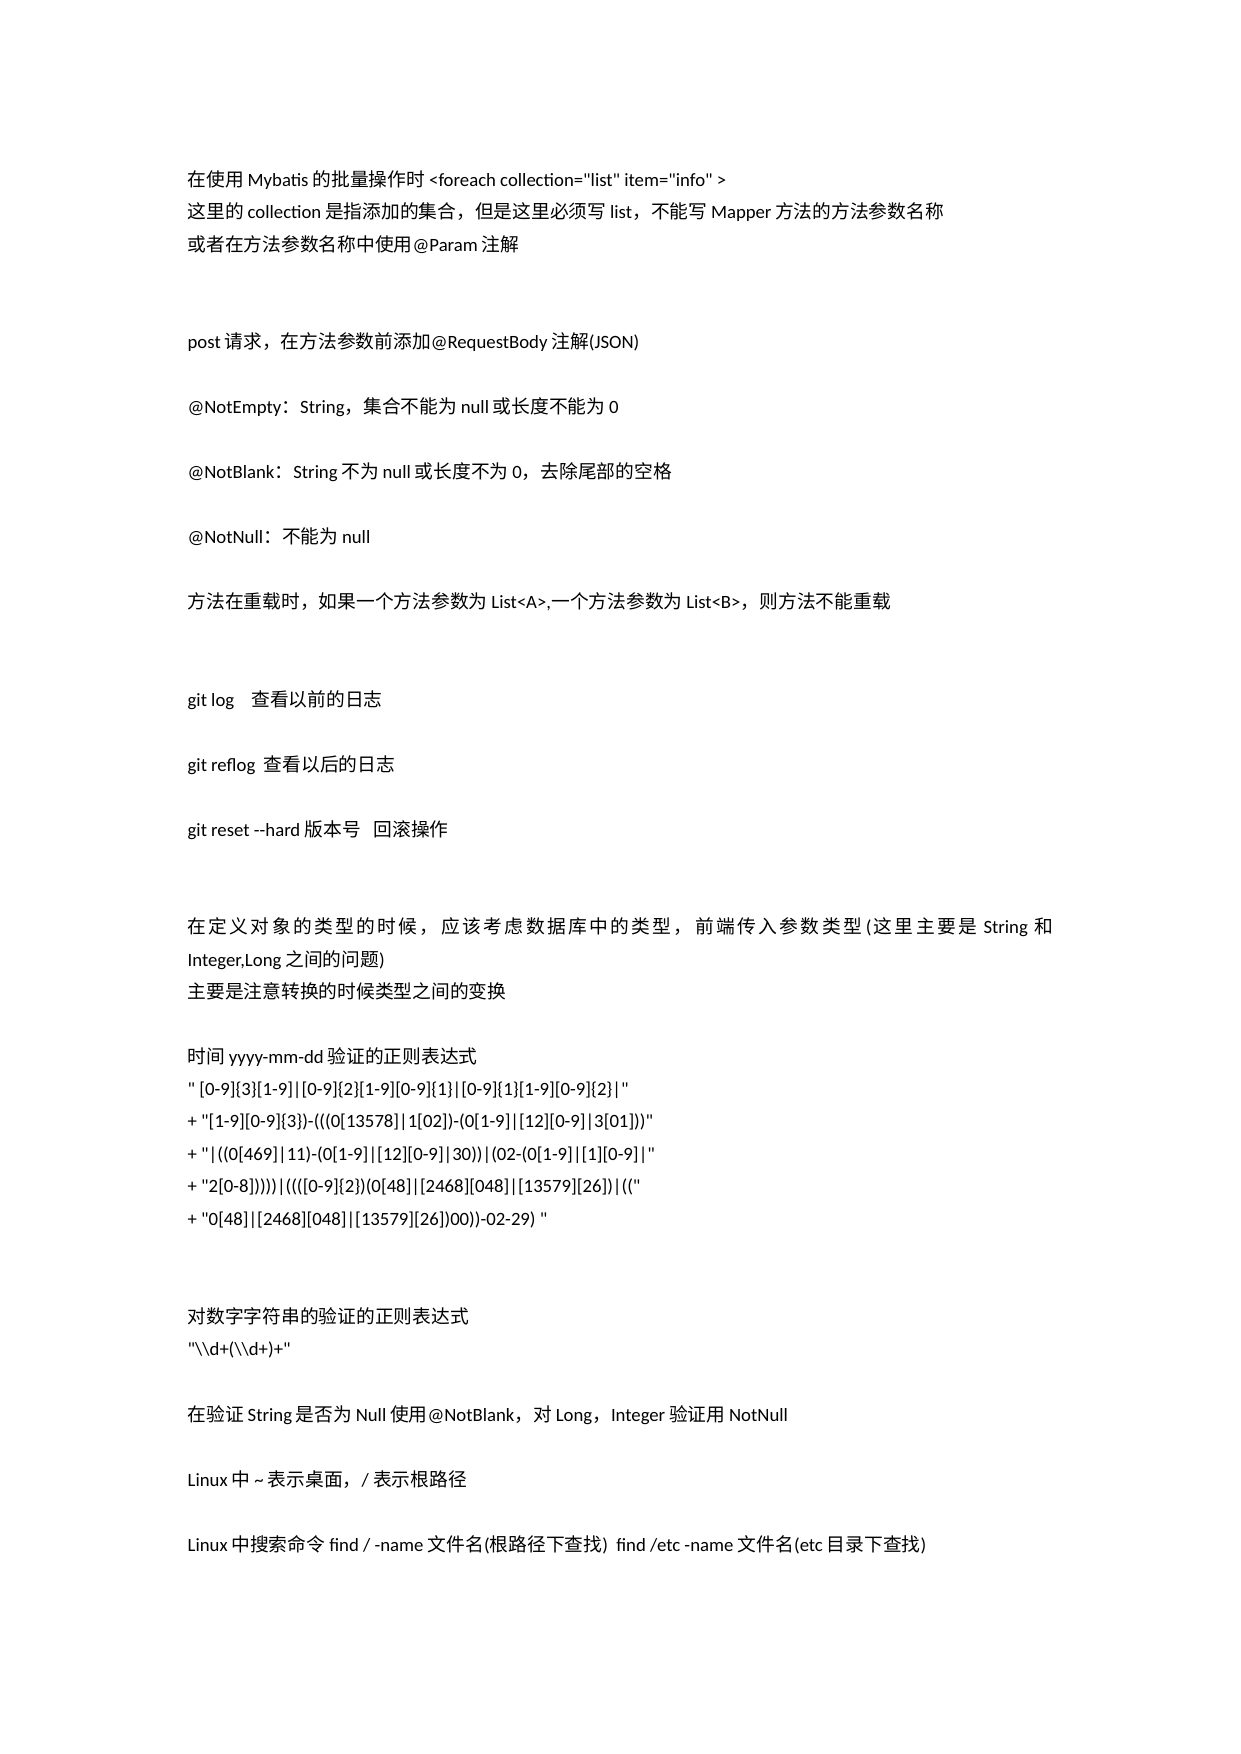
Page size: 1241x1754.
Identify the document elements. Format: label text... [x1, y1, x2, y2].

text @NotEmpty：String，集合不能为null或长度不能为0 [187, 389, 1053, 422]
text 在定义对象的类型的时候，应该考虑数据库中的类型，前端传入参数类型(这里主要是String和Integer,Long之间的问题) [187, 909, 1053, 974]
text + "|((0[469]|11)-(0[1-9]|[12][0-9]|30))|(02-(0[1-9]|[1][0-9]|" [187, 1137, 1053, 1169]
text 主要是注意转换的时候类型之间的变换 [187, 974, 1053, 1007]
text git log 查看以前的日志 [187, 682, 1053, 714]
text 方法在重载时，如果一个方法参数为List<A>,一个方法参数为List<B>，则方法不能重载 [187, 584, 1053, 617]
text + "0[48]|[2468][048]|[13579][26])00))-02-29) " [187, 1202, 1053, 1234]
text @NotNull：不能为null [187, 519, 1053, 552]
text + "[1-9][0-9]{3})-(((0[13578]|1[02])-(0[1-9]|[12][0-9]|3[01]))" [187, 1104, 1053, 1137]
text git reset --hard 版本号 回滚操作 [187, 812, 1053, 844]
text Linux中搜索命令 find / -name 文件名(根路径下查找) find /etc -name 文件名(etc目录下查找) [187, 1527, 1053, 1559]
text Linux中 ~ 表示桌面，/ 表示根路径 [187, 1462, 1053, 1494]
text post请求，在方法参数前添加@RequestBody注解(JSON) [187, 324, 1053, 357]
text + "2[0-8]))))|((([0-9]{2})(0[48]|[2468][048]|[13579][26])|((" [187, 1169, 1053, 1202]
text git reflog 查看以后的日志 [187, 747, 1053, 779]
text 时间yyyy-mm-dd验证的正则表达式 [187, 1039, 1053, 1072]
text 这里的collection是指添加的集合，但是这里必须写list，不能写Mapper方法的方法参数名称 [187, 194, 1053, 227]
text 在使用Mybatis的批量操作时 <foreach collection="list" item="info" > [187, 162, 1053, 194]
text "\\d+(\\d+)+" [187, 1332, 1053, 1364]
text 或者在方法参数名称中使用@Param注解 [187, 227, 1053, 259]
text 在验证String是否为Null使用@NotBlank，对Long，Integer验证用NotNull [187, 1397, 1053, 1429]
text " [0-9]{3}[1-9]|[0-9]{2}[1-9][0-9]{1}|[0-9]{1}[1-9][0-9]{2}|" [187, 1072, 1053, 1104]
text @NotBlank：String不为null或长度不为0，去除尾部的空格 [187, 454, 1053, 487]
text 对数字字符串的验证的正则表达式 [187, 1299, 1053, 1332]
